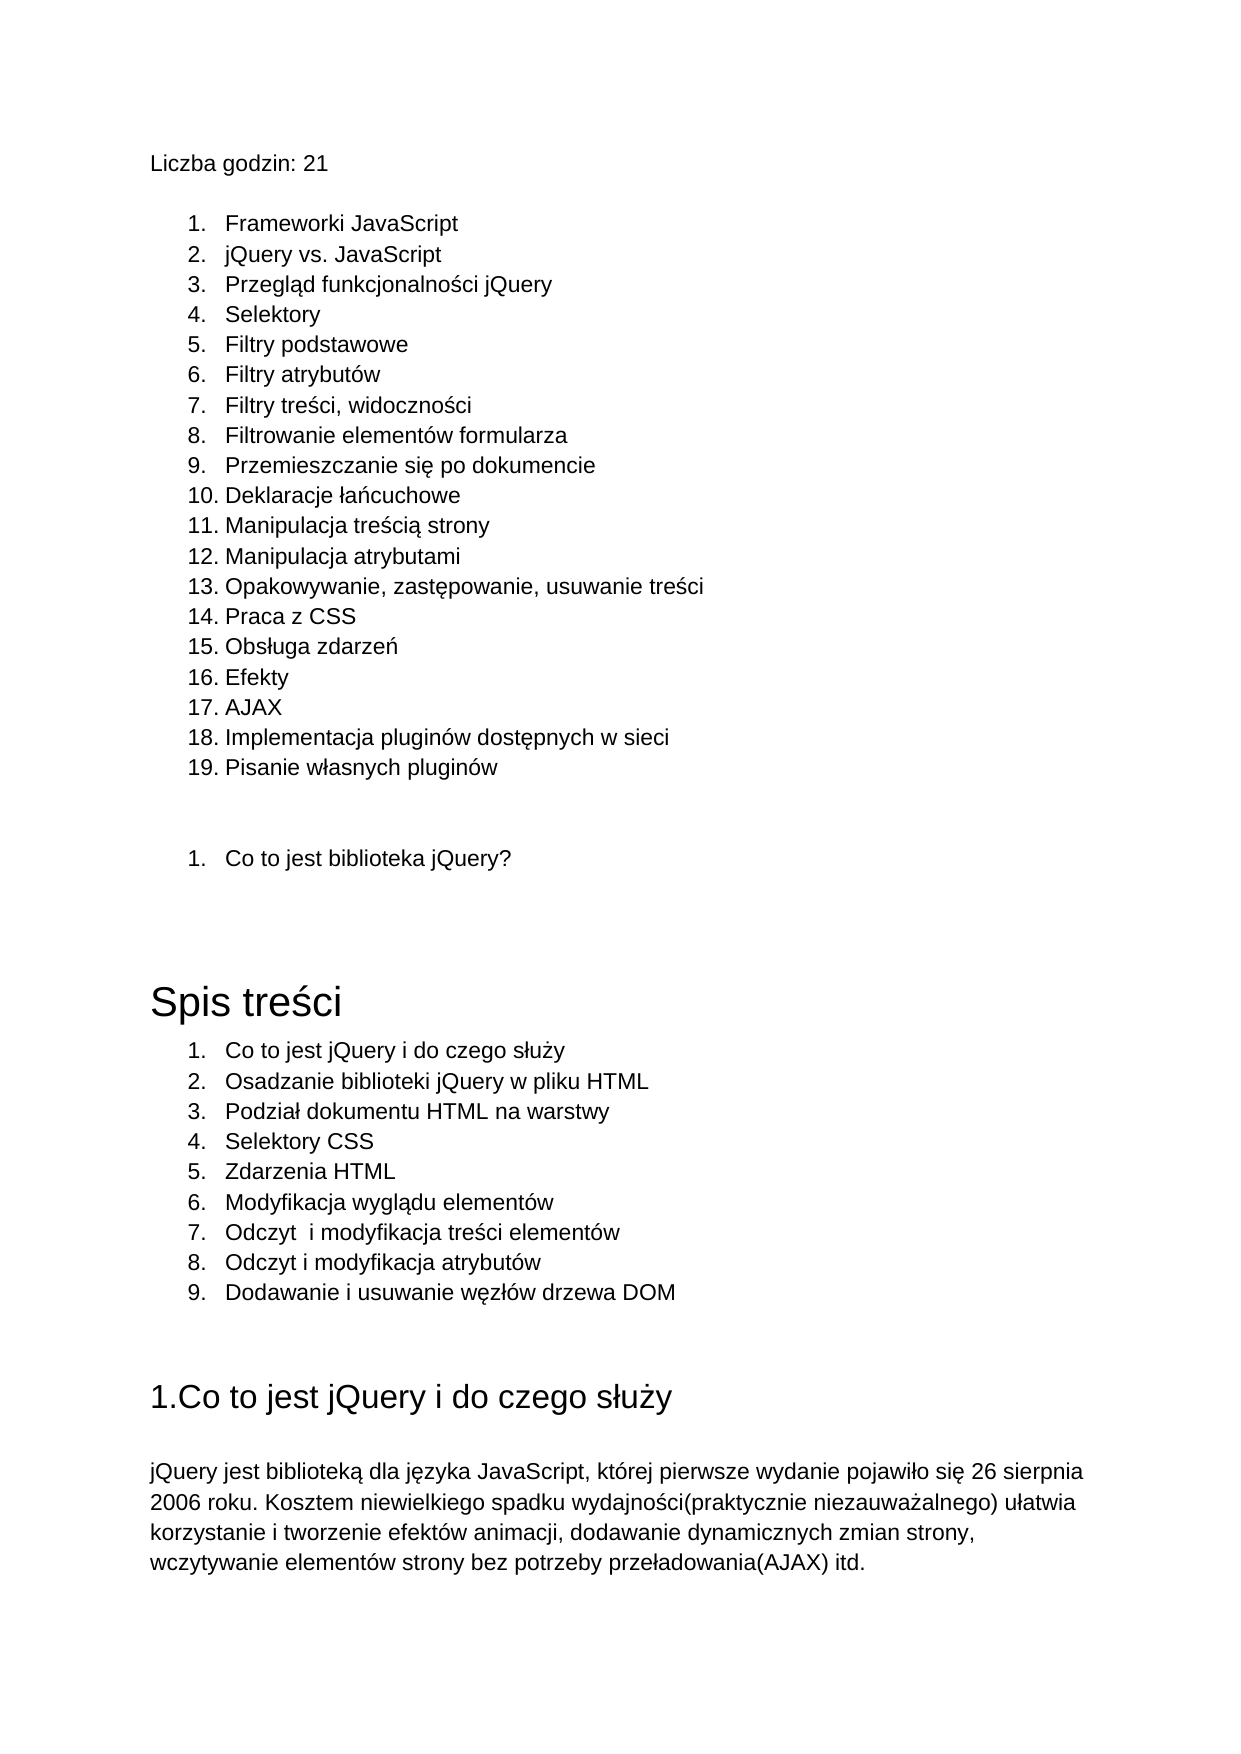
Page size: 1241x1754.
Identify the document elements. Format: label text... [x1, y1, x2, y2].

list Selektory [187, 301, 1090, 327]
list Filtry treści, widoczności [187, 392, 1090, 418]
list Filtrowanie elementów formularza [187, 422, 1090, 448]
list Przemieszczanie się po dokumencie [187, 452, 1090, 478]
list Odczyt i modyfikacja atrybutów [187, 1249, 1090, 1275]
list Pisanie własnych pluginów [187, 754, 1090, 781]
list Selektory CSS [187, 1128, 1090, 1154]
list Zdarzenia HTML [187, 1158, 1090, 1185]
list Obsługa zdarzeń [187, 633, 1090, 660]
list Frameworki JavaScript [187, 210, 1090, 237]
list Co to jest jQuery i do czego służy [187, 1037, 1090, 1064]
text jQuery jest biblioteką dla języka JavaScript, której pierwsze wydanie pojawiło się 26 sierpnia 2006 roku. Kosztem niewielkiego spadku wydajności(praktycznie niezauważalnego) ułatwia korzystanie i tworzenie efektów animacji, dodawanie dynamicznych zmian strony, wczytywanie elementów strony bez potrzeby przeładowania(AJAX) itd. [150, 1458, 1090, 1575]
subtitle 1.Co to jest jQuery i do czego służy [150, 1377, 1090, 1416]
list jQuery vs. JavaScript [187, 241, 1090, 267]
list Opakowywanie, zastępowanie, usuwanie treści [187, 573, 1090, 599]
list Dodawanie i usuwanie węzłów drzewa DOM [187, 1279, 1090, 1306]
list Przegląd funkcjonalności jQuery [187, 271, 1090, 297]
list Deklaracje łańcuchowe [187, 482, 1090, 509]
list Podział dokumentu HTML na warstwy [187, 1098, 1090, 1124]
list Odczyt i modyfikacja treści elementów [187, 1219, 1090, 1245]
list Praca z CSS [187, 603, 1090, 629]
list Osadzanie biblioteki jQuery w pliku HTML [187, 1068, 1090, 1094]
list Efekty [187, 663, 1090, 690]
list Co to jest biblioteka jQuery? [187, 845, 1090, 871]
list Manipulacja atrybutami [187, 543, 1090, 569]
list Manipulacja treścią strony [187, 512, 1090, 539]
list AJAX [187, 694, 1090, 720]
subtitle Spis treści [150, 977, 1090, 1025]
list Filtry podstawowe [187, 331, 1090, 358]
list Implementacja pluginów dostępnych w sieci [187, 724, 1090, 750]
list Filtry atrybutów [187, 361, 1090, 388]
text Liczba godzin: 21 [150, 150, 1090, 176]
list Modyfikacja wyglądu elementów [187, 1188, 1090, 1215]
